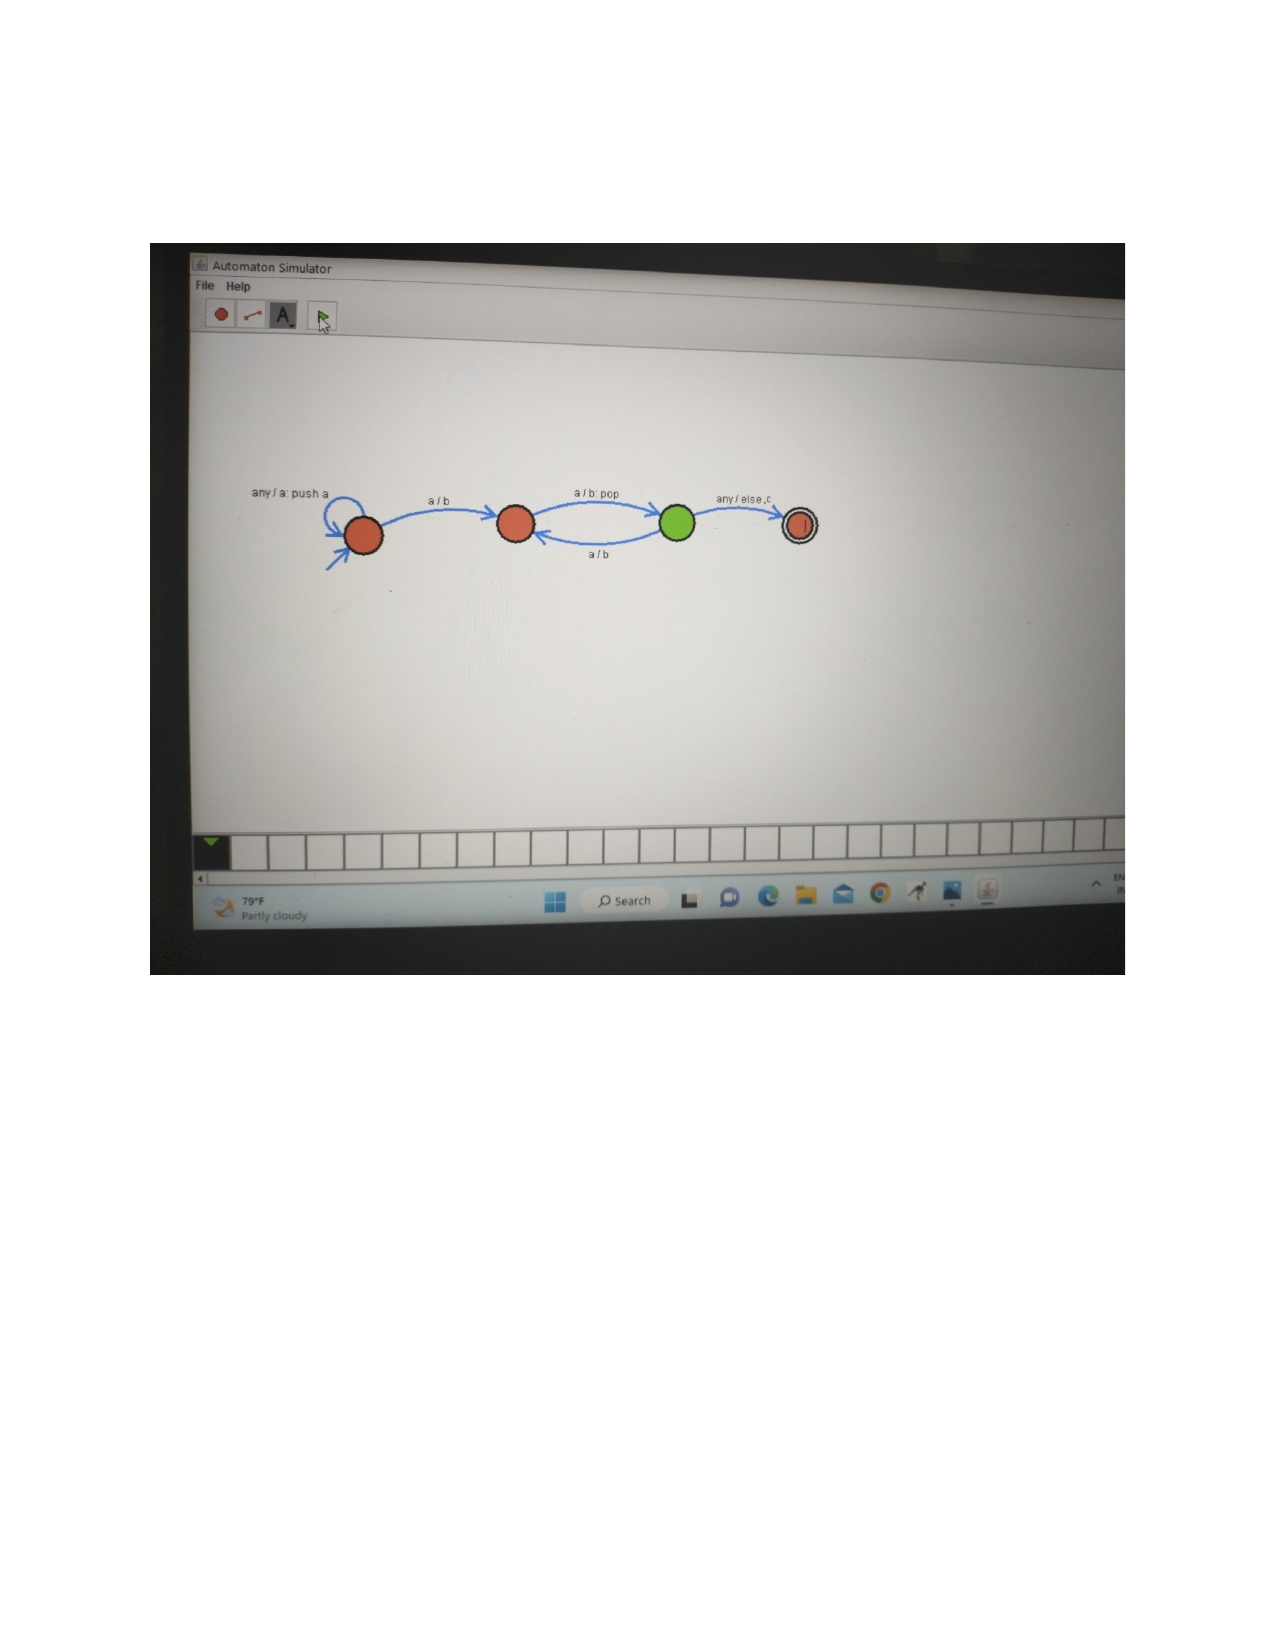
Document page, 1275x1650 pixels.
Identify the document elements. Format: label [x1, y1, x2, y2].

picture [150, 243, 1125, 975]
